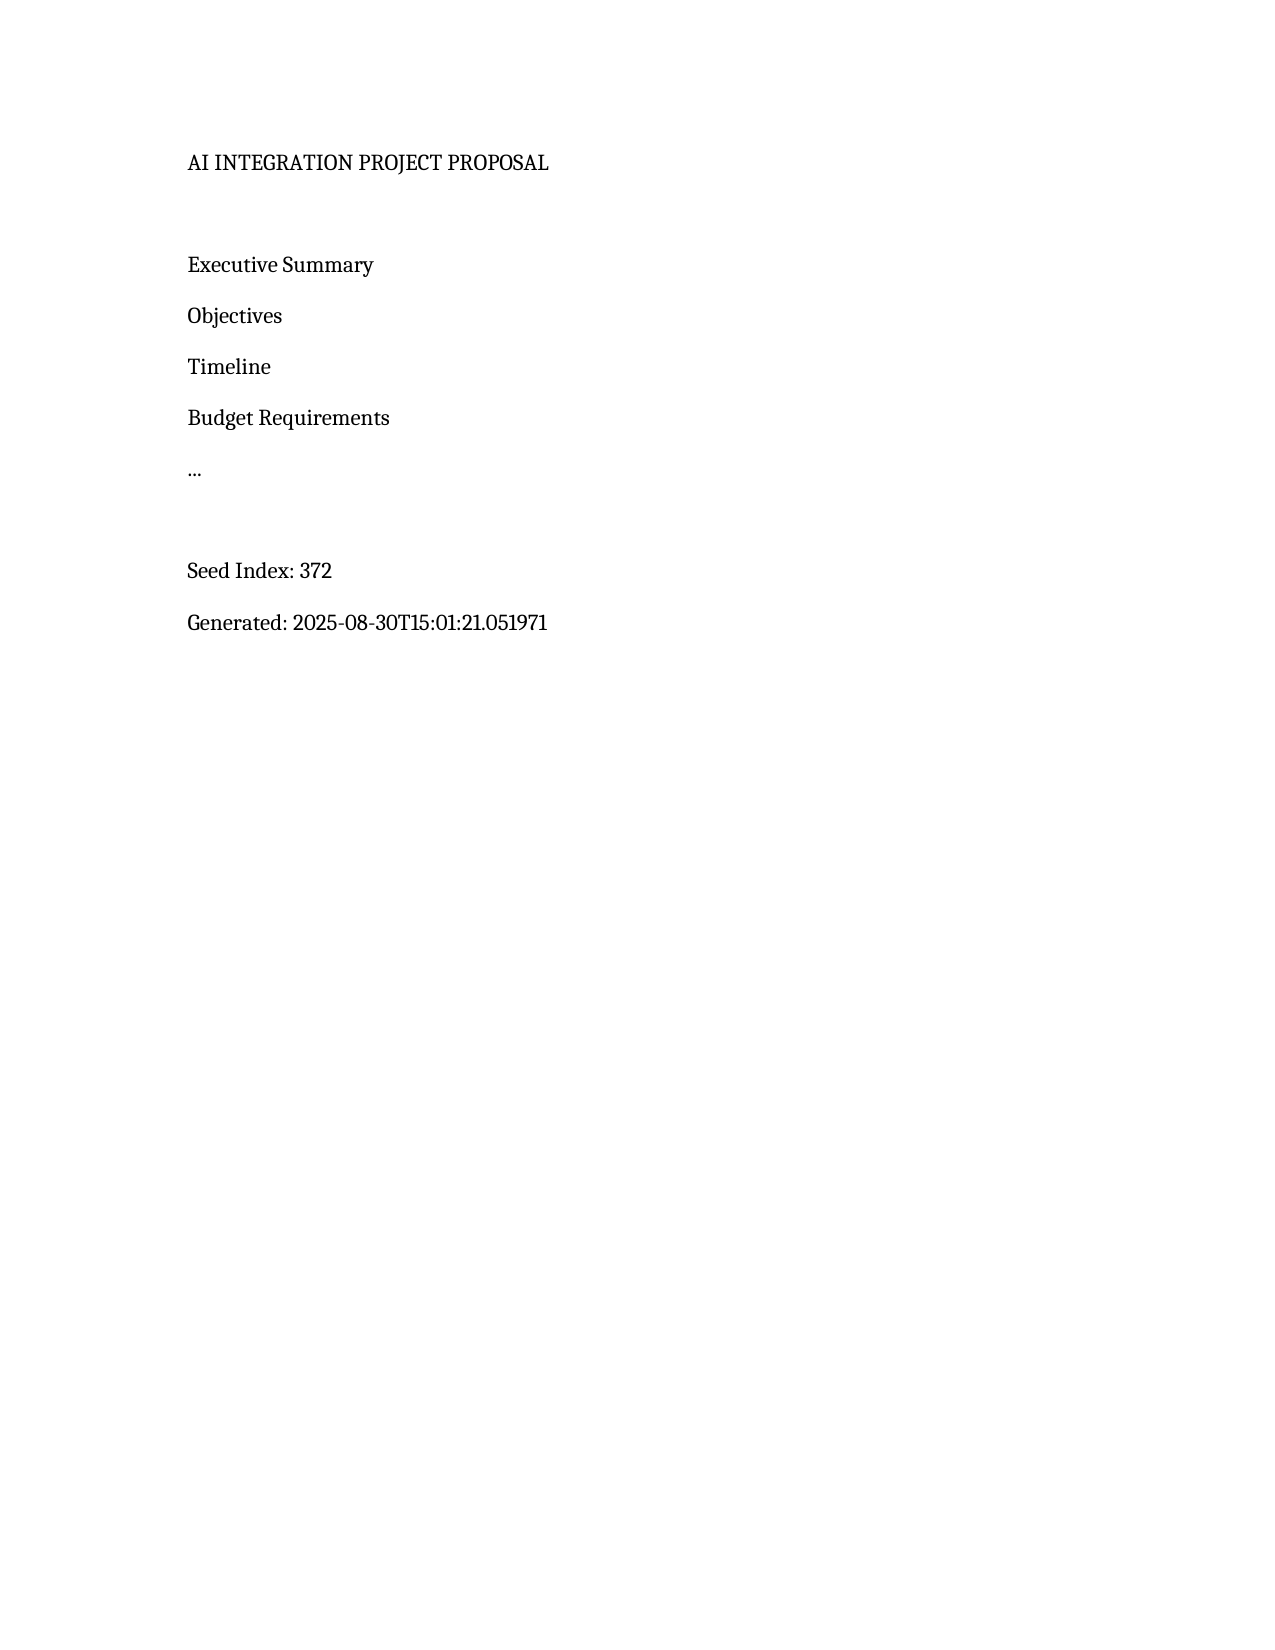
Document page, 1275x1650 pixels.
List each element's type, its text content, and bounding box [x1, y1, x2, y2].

text Timeline [187, 354, 1087, 381]
text Objectives [187, 303, 1087, 329]
text AI INTEGRATION PROJECT PROPOSAL [187, 150, 1087, 176]
text Seed Index: 372 [187, 558, 1087, 585]
text Generated: 2025-08-30T15:01:21.051971 [187, 609, 1087, 636]
text Budget Requirements [187, 405, 1087, 432]
text ... [187, 456, 1087, 483]
text Executive Summary [187, 252, 1087, 278]
